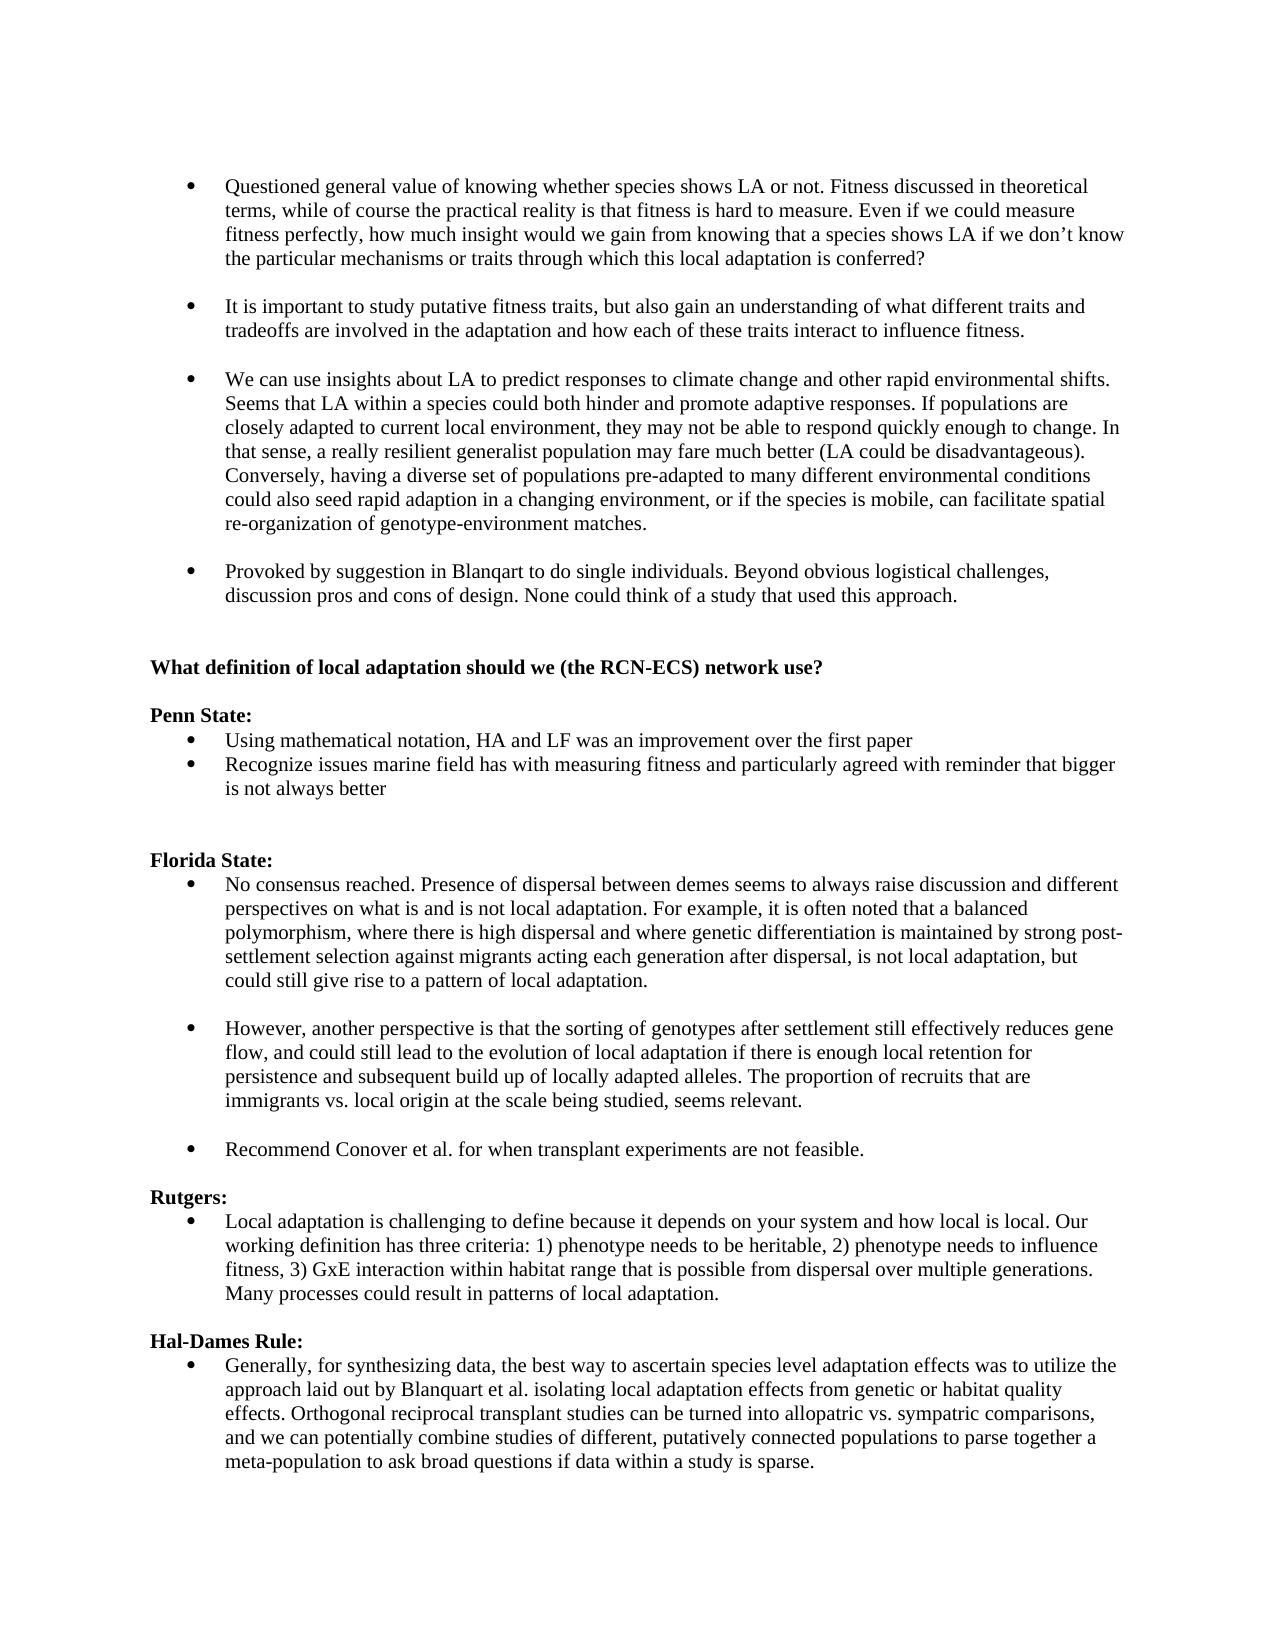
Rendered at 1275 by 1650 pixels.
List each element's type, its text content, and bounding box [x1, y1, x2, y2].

list We can use insights about LA to predict responses to climate change and other rapid environmental shifts. Seems that LA within a species could both hinder and promote adaptive responses. If populations are closely adapted to current local environment, they may not be able to respond quickly enough to change. In that sense, a really resilient generalist population may fare much better (LA could be disadvantageous). Conversely, having a diverse set of populations pre-adapted to many different environmental conditions could also seed rapid adaption in a changing environment, or if the species is mobile, can facilitate spatial re-organization of genotype-environment matches. [187, 367, 1125, 535]
list Generally, for synthesizing data, the best way to ascertain species level adaptation effects was to utilize the approach laid out by Blanquart et al. isolating local adaptation effects from genetic or habitat quality effects. Orthogonal reciprocal transplant studies can be turned into allopatric vs. sympatric comparisons, and we can potentially combine studies of different, putatively connected populations to parse together a meta-population to ask broad questions if data within a study is sparse. [187, 1353, 1125, 1473]
list Recommend Conover et al. for when transplant experiments are not feasible. [187, 1137, 1125, 1161]
list Using mathematical notation, HA and LF was an improvement over the first paper [187, 727, 1125, 752]
text Penn State: [150, 703, 1125, 727]
text Hal-Dames Rule: [150, 1305, 1125, 1353]
list No consensus reached. Presence of dispersal between demes seems to always raise discussion and different perspectives on what is and is not local adaptation. For example, it is often noted that a balanced polymorphism, where there is high dispersal and where genetic differentiation is maintained by strong post-settlement selection against migrants acting each generation after dispersal, is not local adaptation, but could still give rise to a pattern of local adaptation. [187, 872, 1125, 992]
text What definition of local adaptation should we (the RCN-ECS) network use? [150, 655, 1125, 679]
list However, another perspective is that the sorting of genotypes after settlement still effectively reduces gene flow, and could still lead to the evolution of local adaptation if there is enough local retention for persistence and subsequent build up of locally adapted alleles. The proportion of recruits that are immigrants vs. local origin at the scale being studied, seems relevant. [187, 1016, 1125, 1112]
list Questioned general value of knowing whether species shows LA or not. Fitness discussed in theoretical terms, while of course the practical reality is that fitness is hard to measure. Even if we could measure fitness perfectly, how much insight would we gain from knowing that a species shows LA if we don’t know the particular mechanisms or traits through which this local adaptation is conferred? [187, 174, 1125, 270]
list It is important to study putative fitness traits, but also gain an understanding of what different traits and tradeoffs are involved in the adaptation and how each of these traits interact to influence fitness. [187, 294, 1125, 342]
text Rutgers: [150, 1185, 1125, 1209]
list Provoked by suggestion in Blanqart to do single individuals. Beyond obvious logistical challenges, discussion pros and cons of design. None could think of a study that used this approach. [187, 559, 1125, 607]
list Local adaptation is challenging to define because it depends on your system and how local is local. Our working definition has three criteria: 1) phenotype needs to be heritable, 2) phenotype needs to influence fitness, 3) GxE interaction within habitat range that is possible from dispersal over multiple generations. Many processes could result in patterns of local adaptation. [187, 1209, 1125, 1305]
list Recognize issues marine field has with measuring fitness and particularly agreed with reminder that bigger is not always better [187, 752, 1125, 800]
text Florida State: [150, 848, 1125, 872]
